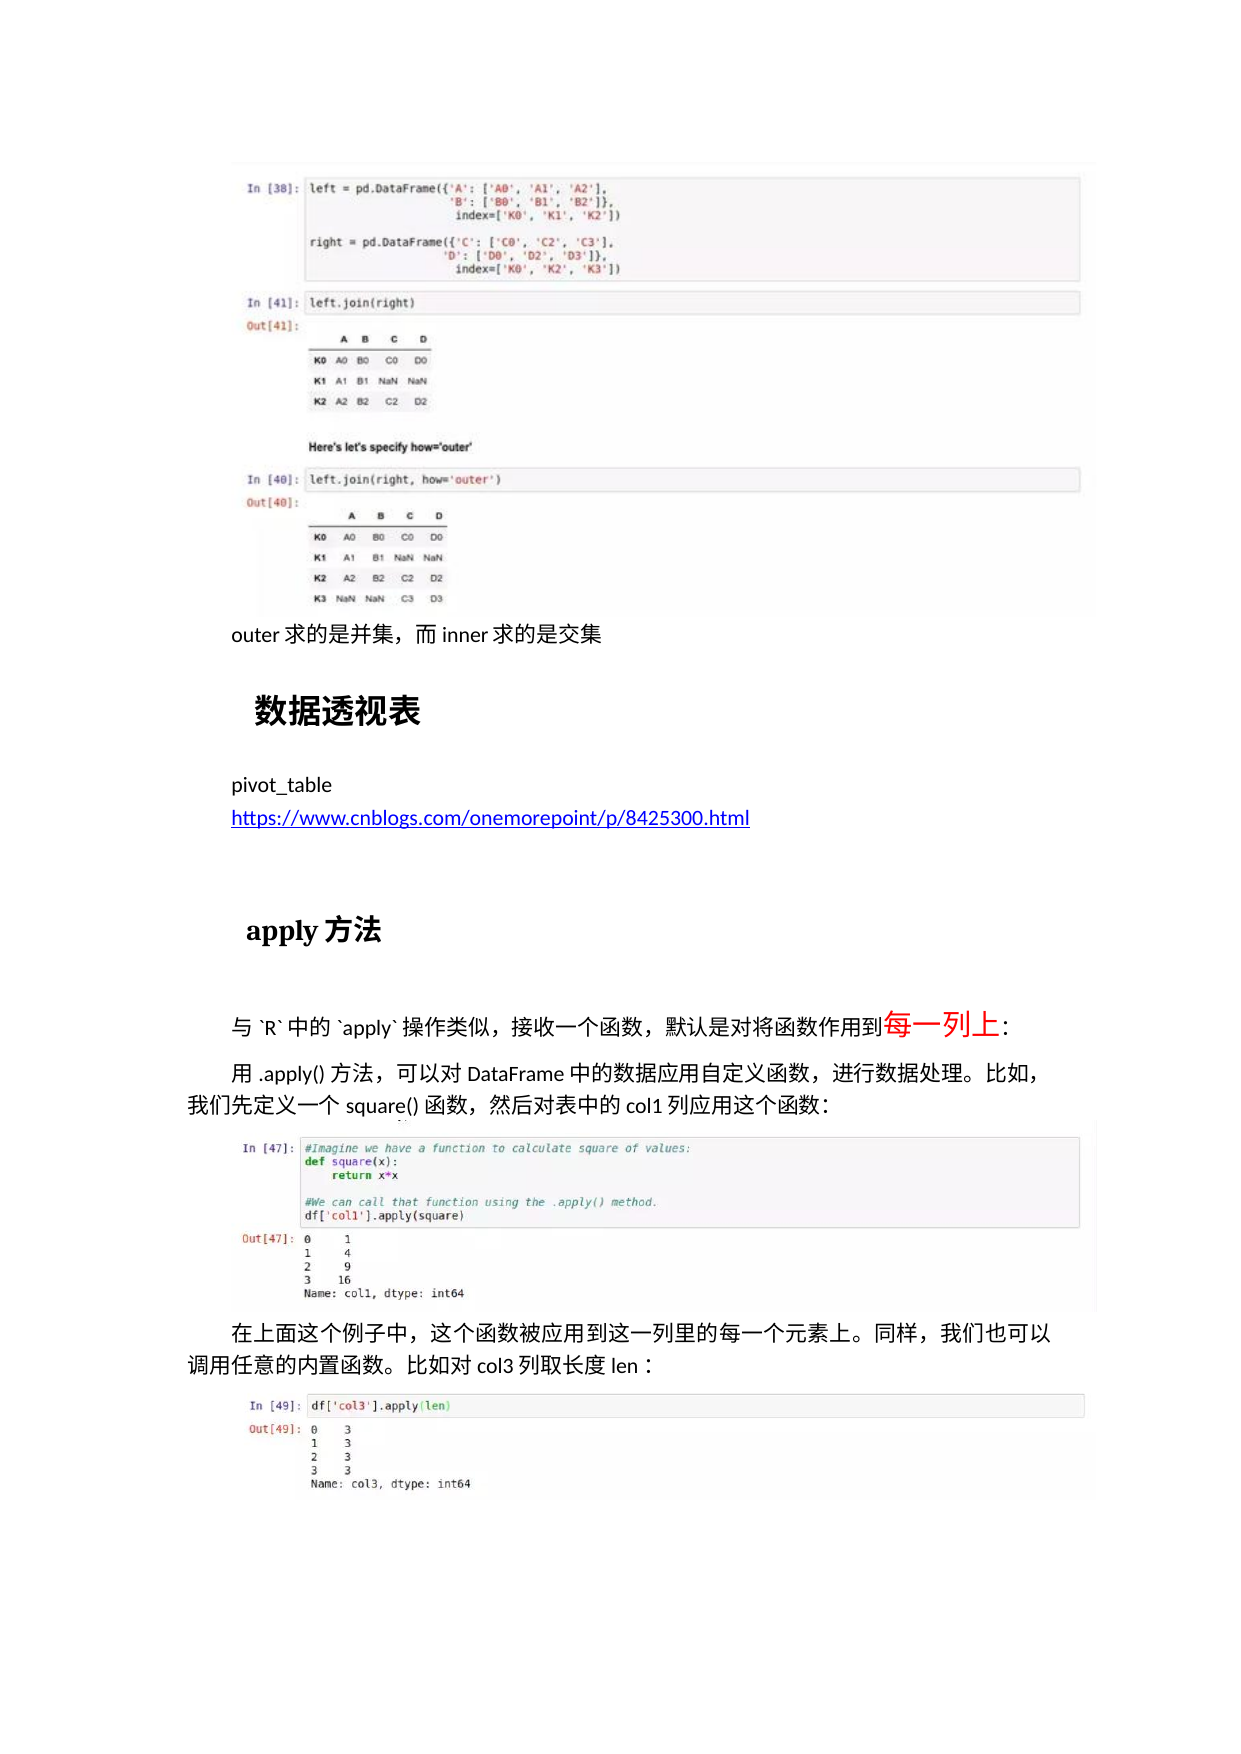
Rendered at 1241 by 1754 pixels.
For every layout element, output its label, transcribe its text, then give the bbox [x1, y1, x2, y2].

picture [231, 1120, 1097, 1312]
text https://www.cnblogs.com/onemorepoint/p/8425300.html [187, 801, 1053, 834]
picture [231, 1380, 1097, 1500]
text 用 .apply() 方法，可以对 DataFrame 中的数据应用自定义函数，进行数据处理。比如，我们先定义一个 square() 函数，然后对表中的 col1 列应用这个函数： [187, 1056, 1053, 1121]
subtitle apply方法 [187, 895, 1053, 960]
subtitle 数据透视表 [187, 677, 1053, 742]
text pivot_table [187, 769, 1053, 801]
text outer求的是并集，而inner求的是交集 [187, 617, 1053, 649]
text 在上面这个例子中，这个函数被应用到这一列里的每一个元素上。同样，我们也可以调用任意的内置函数。比如对 col3 列取长度 len ： [187, 1316, 1053, 1381]
picture [231, 162, 1097, 617]
text 与 `R` 中的 `apply` 操作类似，接收一个函数，默认是对将函数作用到每一列上： [187, 991, 1053, 1056]
